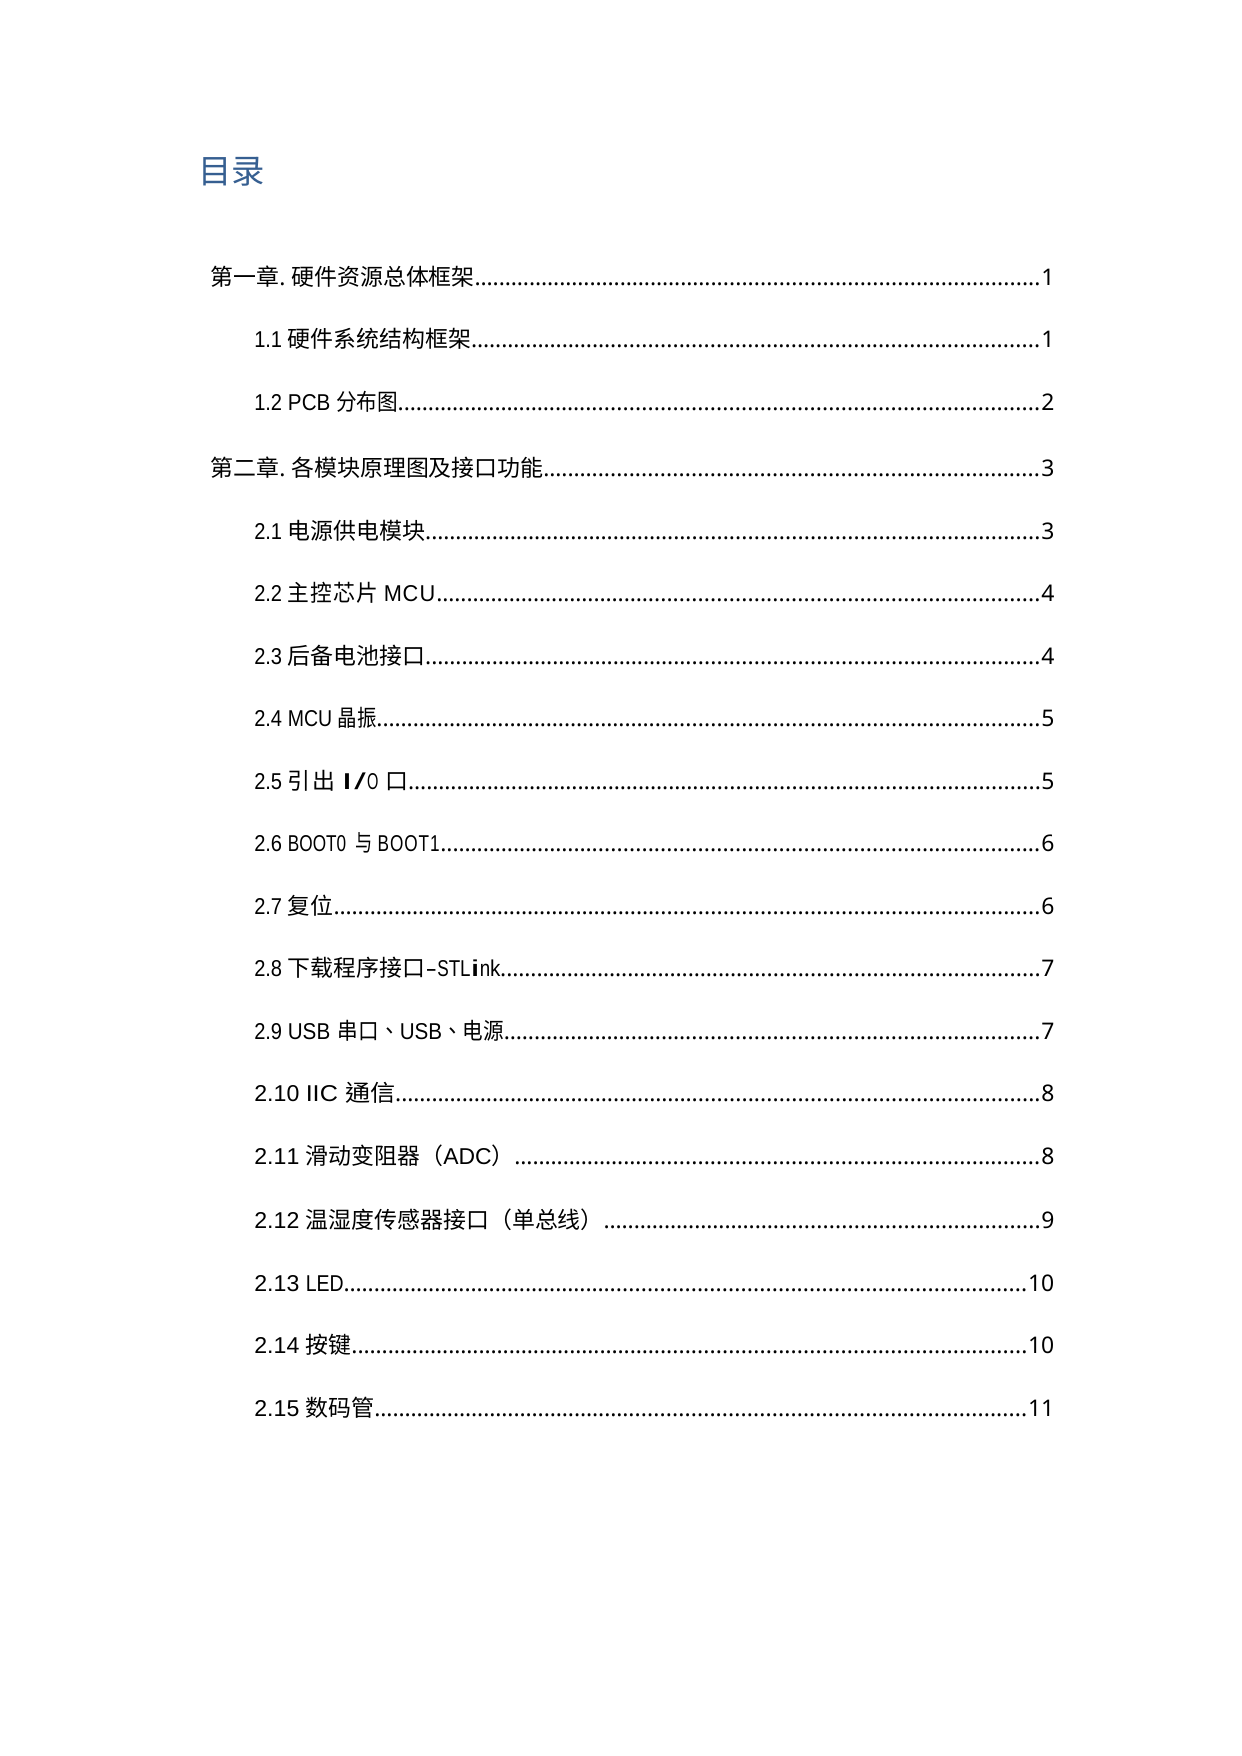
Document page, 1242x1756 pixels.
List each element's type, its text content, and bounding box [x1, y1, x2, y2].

text 目录 [198, 150, 1054, 192]
